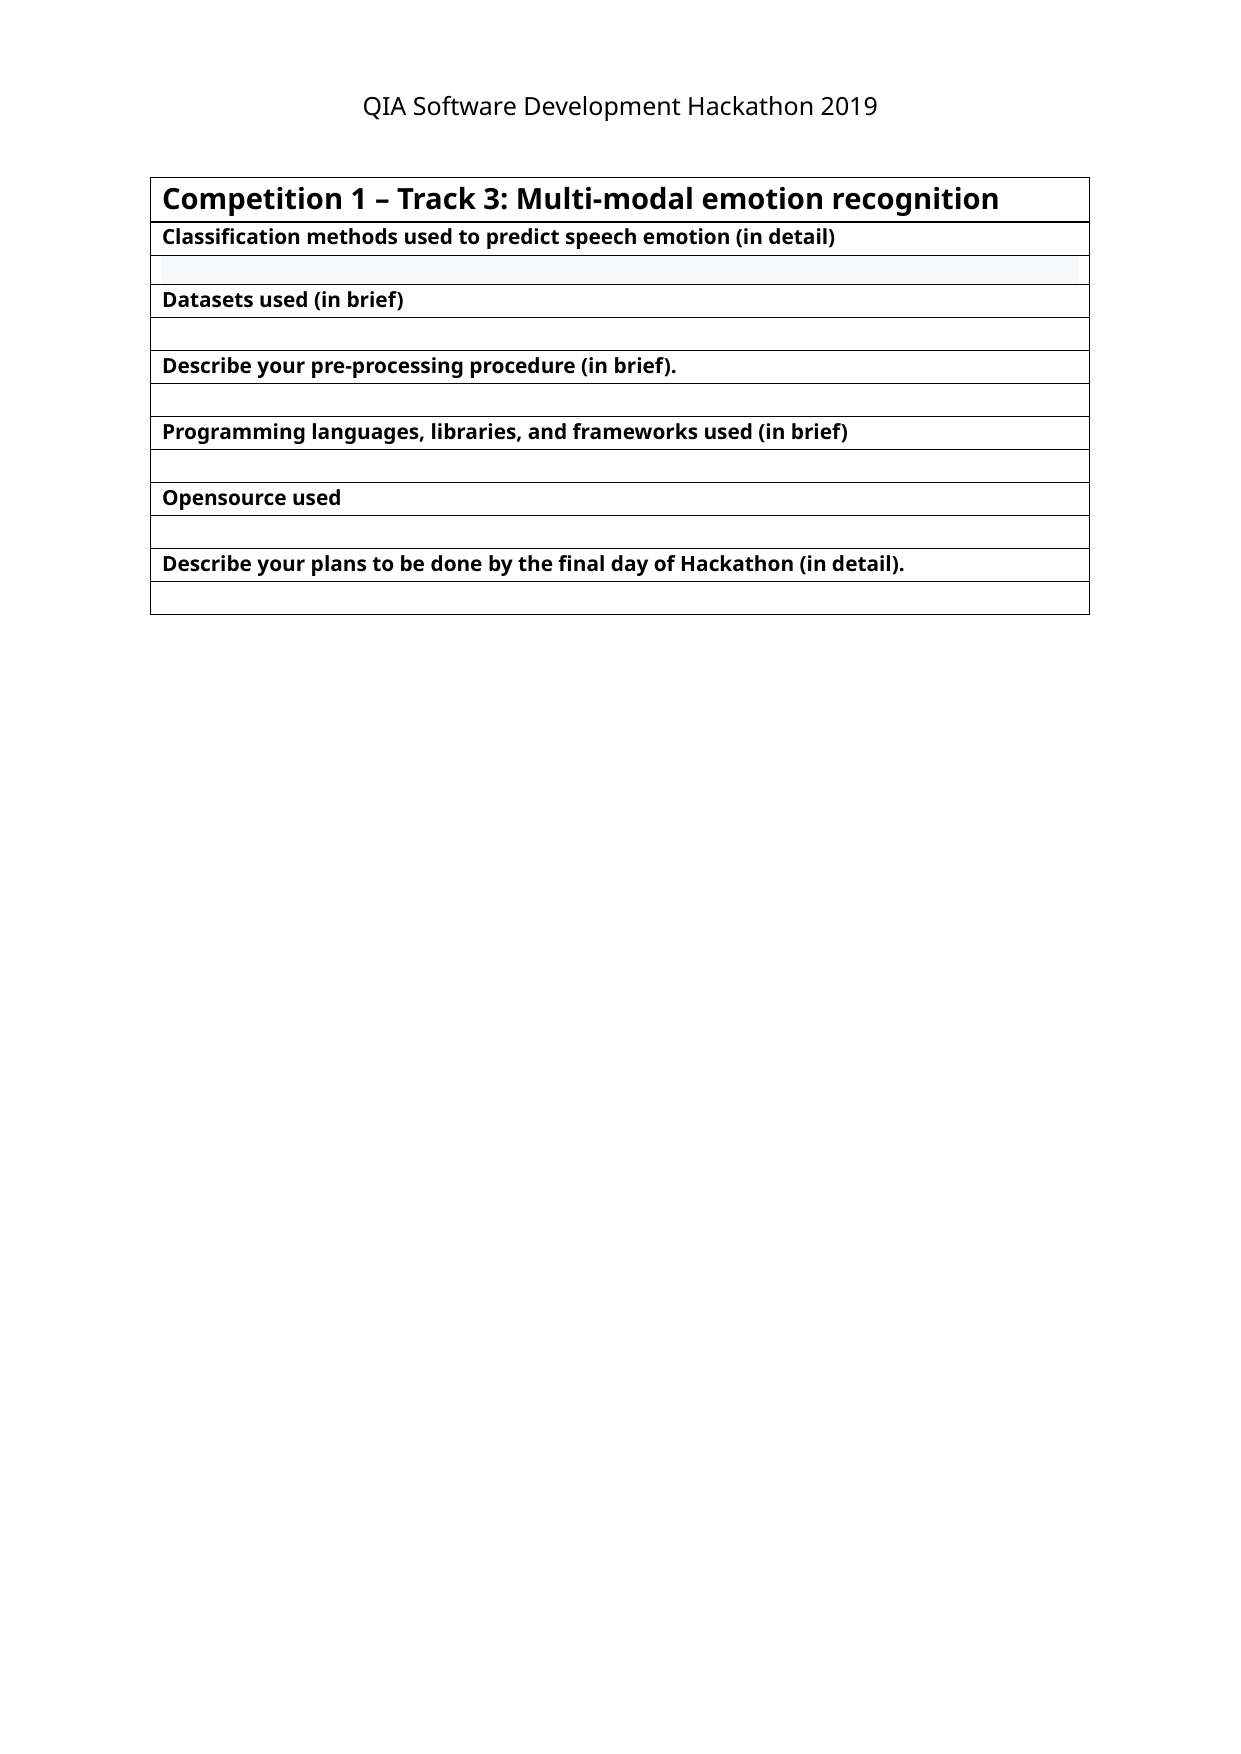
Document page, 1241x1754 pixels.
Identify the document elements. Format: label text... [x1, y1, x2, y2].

table_cell Classification methods used to predict speech emotion (in detail) [151, 223, 1089, 254]
table_cell Opensource used [151, 483, 1089, 515]
table_cell Datasets used (in brief) [151, 285, 1089, 317]
table_cell [151, 516, 1089, 548]
table_cell [1078, 256, 1089, 284]
table_cell Describe your pre-processing procedure (in brief). [151, 351, 1089, 383]
table_cell Describe your plans to be done by the final day of Hackathon (in detail). [151, 549, 1089, 581]
table_cell [151, 450, 1089, 482]
table_header Competition 1 – Track 3: Multi-modal emotion recognition [151, 178, 1089, 221]
table_cell [151, 318, 1089, 350]
table_cell [151, 384, 1089, 416]
table_cell [151, 256, 162, 284]
table_cell [151, 582, 1089, 614]
table_cell Programming languages, libraries, and frameworks used (in brief) [151, 417, 1089, 449]
